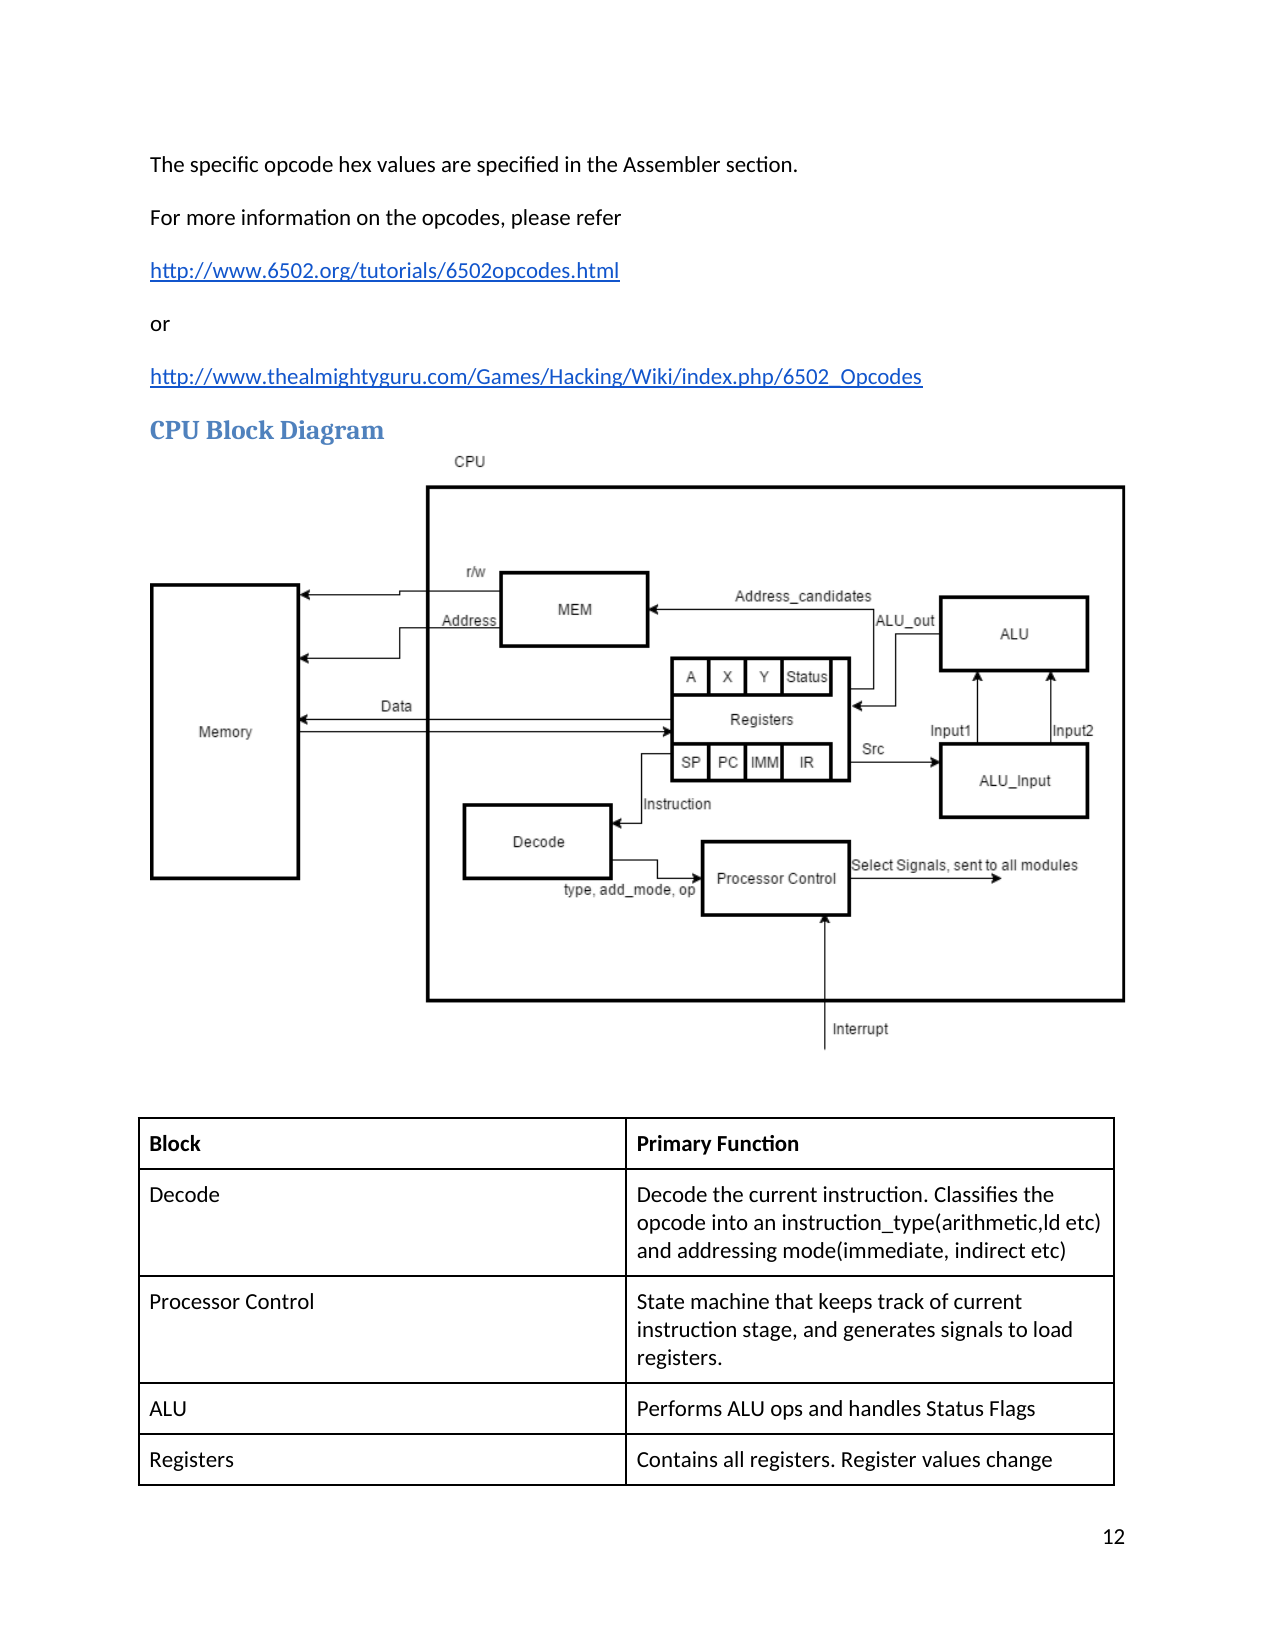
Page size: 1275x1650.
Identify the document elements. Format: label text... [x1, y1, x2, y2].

table_cell Processor Control [140, 1277, 625, 1382]
text The specific opcode hex values are specified in the Assembler section. [150, 150, 1125, 178]
table_cell ALU [140, 1384, 625, 1433]
table_cell Decode the current instruction. Classifies the opcode into an instruction_type(arithmetic,ld etc) and addressing mode(immediate, indirect etc) [627, 1170, 1113, 1275]
table_cell Registers [140, 1435, 625, 1483]
table_header Block [140, 1119, 625, 1168]
table_cell State machine that keeps track of current instruction stage, and generates signals to load registers. [627, 1277, 1113, 1382]
text For more information on the opcodes, please refer [150, 203, 1125, 231]
text or [150, 309, 1125, 337]
subtitle CPU Block Diagram [150, 415, 1125, 450]
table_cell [627, 1435, 1113, 1483]
table_cell Decode [140, 1170, 625, 1275]
table_cell Performs ALU ops and handles Status Flags [627, 1384, 1113, 1433]
table_header Primary Function [627, 1119, 1113, 1168]
text http://www.thealmightyguru.com/Games/Hacking/Wiki/index.php/6502_Opcodes [150, 362, 1125, 390]
text http://www.6502.org/tutorials/6502opcodes.html [150, 256, 1125, 284]
